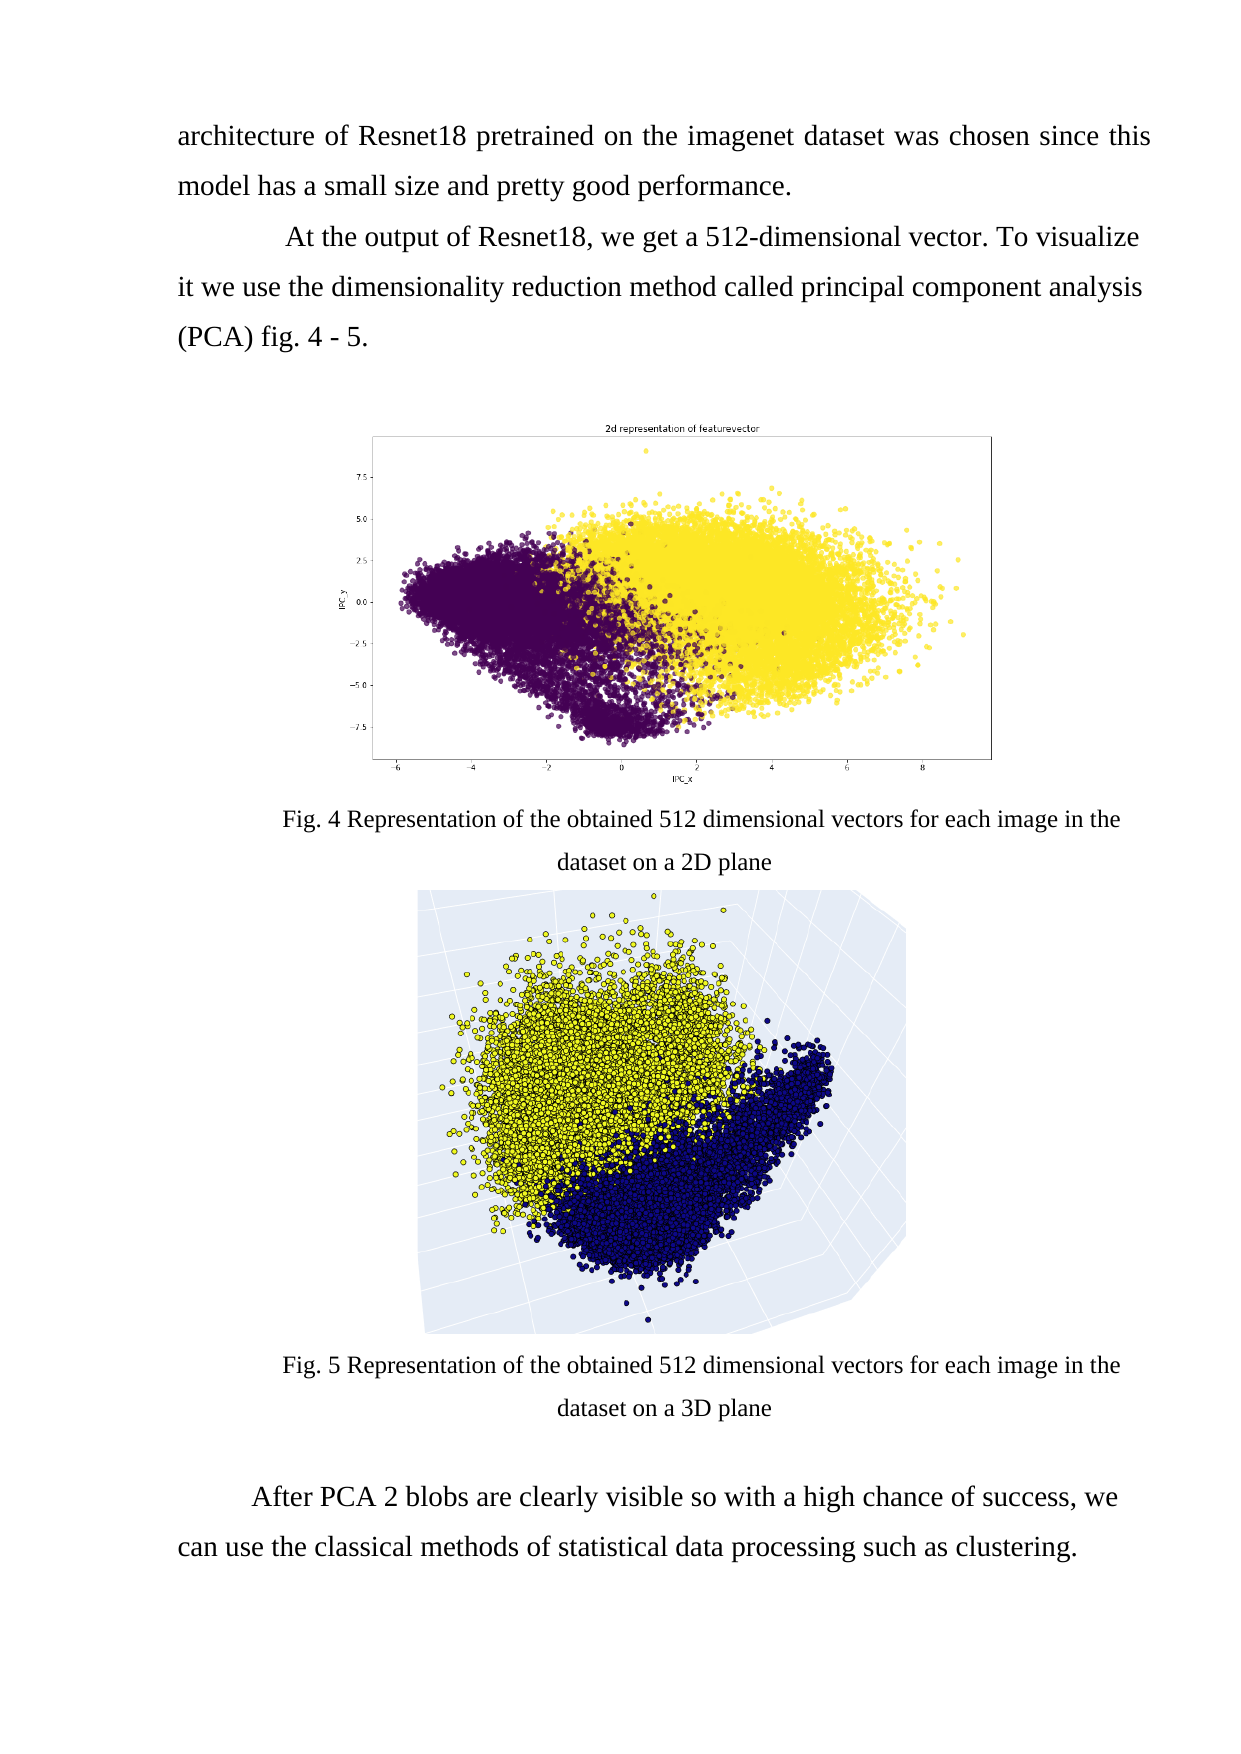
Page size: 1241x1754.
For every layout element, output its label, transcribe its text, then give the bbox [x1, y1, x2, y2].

picture [417, 890, 912, 1334]
text After PCA 2 blobs are clearly visible so with a high chance of success, we can use the classical methods of statistical data processing such as clustering. [177, 1479, 1152, 1563]
text Fig. 4 Representation of the obtained 512 dimensional vectors for each image in the dataset on a 2D plane [177, 804, 1152, 876]
picture [333, 420, 996, 788]
text At the output of Resnet18, we get a 512-dimensional vector. To visualize it we use the dimensionality reduction method called principal component analysis (PCA) fig. 4 - 5. [177, 219, 1152, 353]
text Fig. 5 Representation of the obtained 512 dimensional vectors for each image in the dataset on a 3D plane [177, 1350, 1152, 1422]
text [177, 118, 1152, 202]
